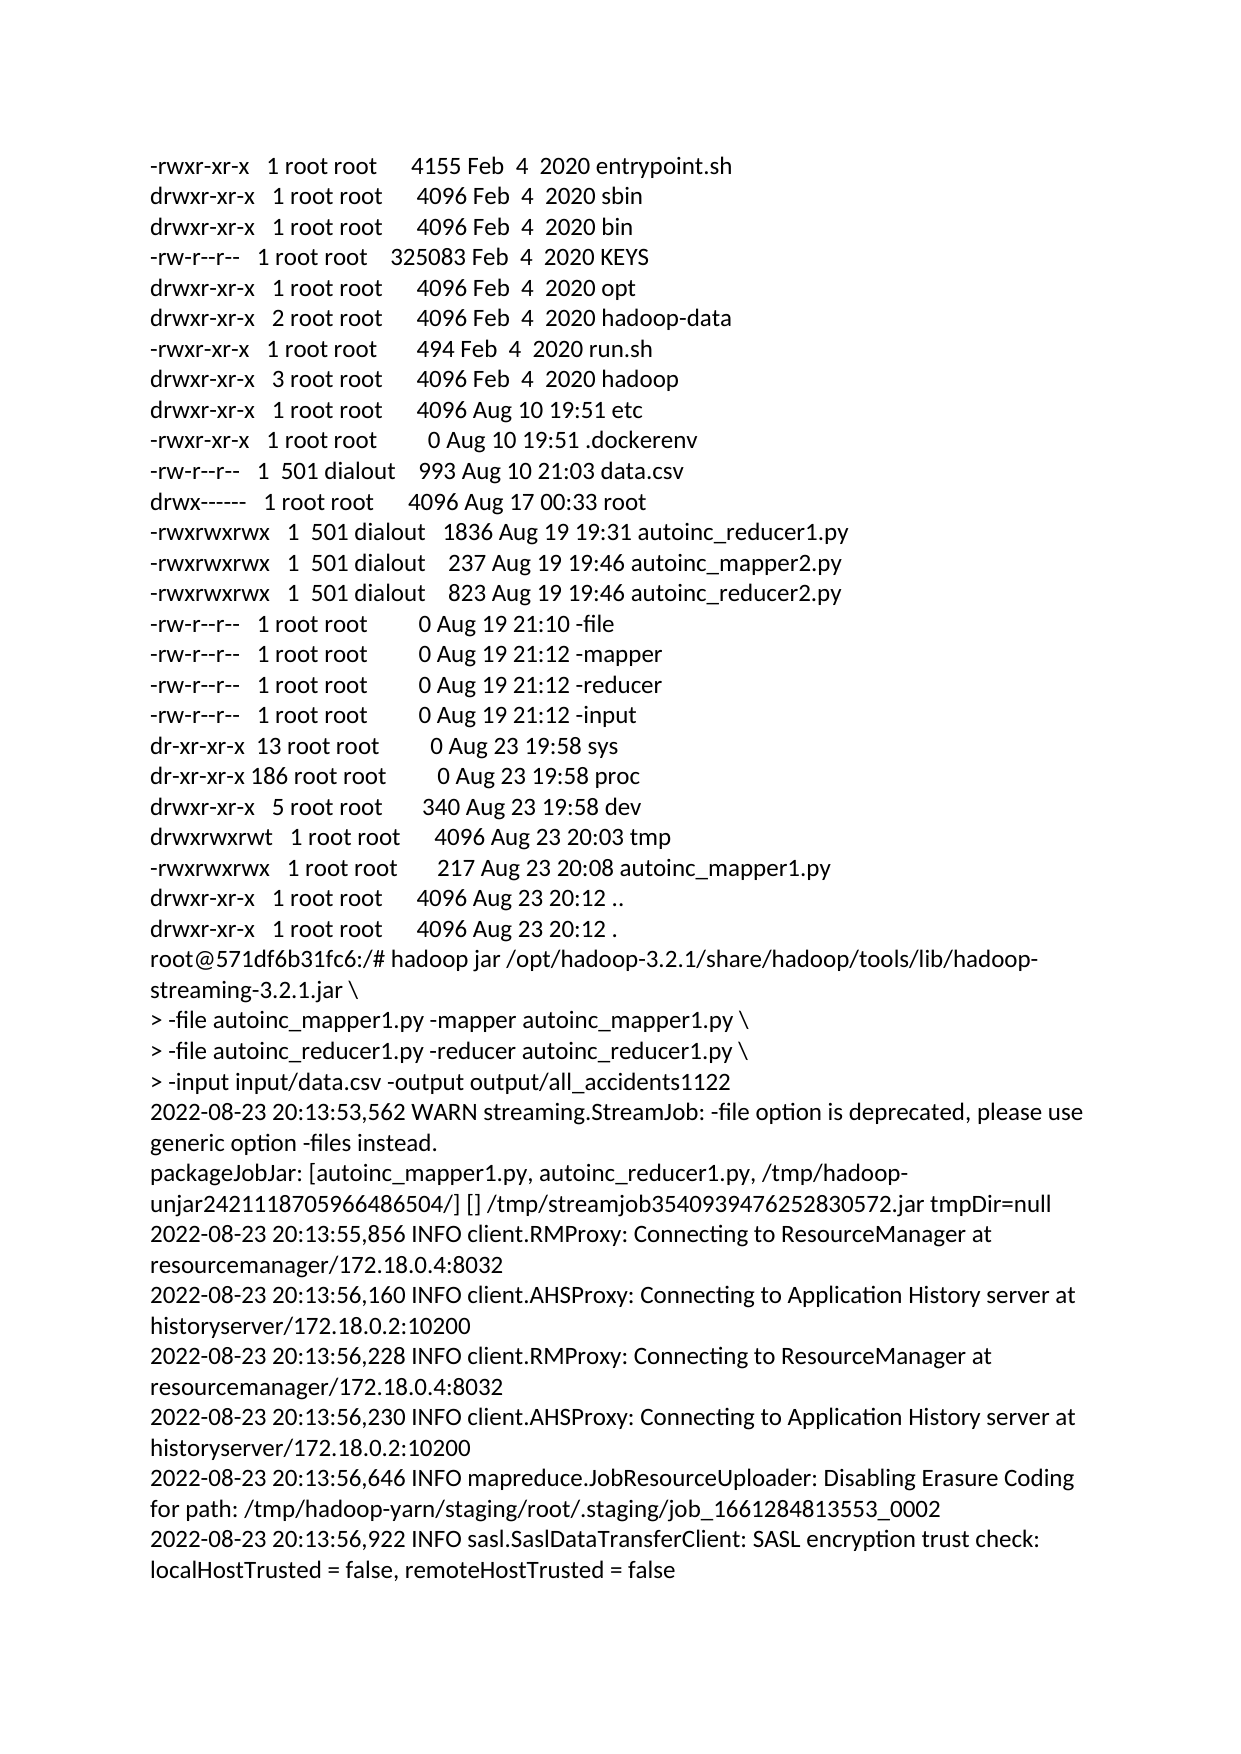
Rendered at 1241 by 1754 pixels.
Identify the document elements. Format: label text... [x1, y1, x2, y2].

text drwxr-xr-x 1 root root 4096 Aug 23 20:12 . [150, 913, 1090, 943]
text -rwxr-xr-x 1 root root 494 Feb 4 2020 run.sh [150, 333, 1090, 364]
text 2022-08-23 20:13:56,922 INFO sasl.SaslDataTransferClient: SASL encryption trust check: localHostTrusted = false, remoteHostTrusted = false [150, 1523, 1090, 1584]
text drwxr-xr-x 2 root root 4096 Feb 4 2020 hadoop-data [150, 303, 1090, 333]
text drwxr-xr-x 1 root root 4096 Feb 4 2020 opt [150, 272, 1090, 303]
text drwxr-xr-x 5 root root 340 Aug 23 19:58 dev [150, 791, 1090, 821]
text dr-xr-xr-x 186 root root 0 Aug 23 19:58 proc [150, 760, 1090, 791]
text 2022-08-23 20:13:53,562 WARN streaming.StreamJob: -file option is deprecated, please use generic option -files instead. [150, 1096, 1090, 1157]
text drwx------ 1 root root 4096 Aug 17 00:33 root [150, 486, 1090, 516]
text 2022-08-23 20:13:55,856 INFO client.RMProxy: Connecting to ResourceManager at resourcemanager/172.18.0.4:8032 [150, 1218, 1090, 1279]
text 2022-08-23 20:13:56,160 INFO client.AHSProxy: Connecting to Application History server at historyserver/172.18.0.2:10200 [150, 1279, 1090, 1340]
text -rw-r--r-- 1 root root 0 Aug 19 21:12 -reducer [150, 669, 1090, 699]
text drwxr-xr-x 1 root root 4096 Aug 23 20:12 .. [150, 882, 1090, 913]
text > -file autoinc_mapper1.py -mapper autoinc_mapper1.py \ [150, 1004, 1090, 1035]
text -rwxrwxrwx 1 root root 217 Aug 23 20:08 autoinc_mapper1.py [150, 852, 1090, 882]
text -rw-r--r-- 1 root root 0 Aug 19 21:12 -input [150, 699, 1090, 730]
text 2022-08-23 20:13:56,228 INFO client.RMProxy: Connecting to ResourceManager at resourcemanager/172.18.0.4:8032 [150, 1340, 1090, 1401]
text root@571df6b31fc6:/# hadoop jar /opt/hadoop-3.2.1/share/hadoop/tools/lib/hadoop-streaming-3.2.1.jar \ [150, 943, 1090, 1004]
text -rwxr-xr-x 1 root root 4155 Feb 4 2020 entrypoint.sh [150, 150, 1090, 181]
text -rwxr-xr-x 1 root root 0 Aug 10 19:51 .dockerenv [150, 425, 1090, 455]
text dr-xr-xr-x 13 root root 0 Aug 23 19:58 sys [150, 730, 1090, 760]
text drwxr-xr-x 1 root root 4096 Feb 4 2020 bin [150, 211, 1090, 242]
text -rw-r--r-- 1 root root 325083 Feb 4 2020 KEYS [150, 242, 1090, 272]
text drwxrwxrwt 1 root root 4096 Aug 23 20:03 tmp [150, 821, 1090, 852]
text drwxr-xr-x 3 root root 4096 Feb 4 2020 hadoop [150, 364, 1090, 394]
text > -file autoinc_reducer1.py -reducer autoinc_reducer1.py \ [150, 1035, 1090, 1066]
text drwxr-xr-x 1 root root 4096 Aug 10 19:51 etc [150, 394, 1090, 425]
text 2022-08-23 20:13:56,646 INFO mapreduce.JobResourceUploader: Disabling Erasure Coding for path: /tmp/hadoop-yarn/staging/root/.staging/job_1661284813553_0002 [150, 1462, 1090, 1523]
text packageJobJar: [autoinc_mapper1.py, autoinc_reducer1.py, /tmp/hadoop-unjar2421118705966486504/] [] /tmp/streamjob3540939476252830572.jar tmpDir=null [150, 1157, 1090, 1218]
text -rw-r--r-- 1 501 dialout 993 Aug 10 21:03 data.csv [150, 455, 1090, 486]
text -rw-r--r-- 1 root root 0 Aug 19 21:12 -mapper [150, 638, 1090, 669]
text -rwxrwxrwx 1 501 dialout 823 Aug 19 19:46 autoinc_reducer2.py [150, 577, 1090, 608]
text -rwxrwxrwx 1 501 dialout 237 Aug 19 19:46 autoinc_mapper2.py [150, 547, 1090, 577]
text -rw-r--r-- 1 root root 0 Aug 19 21:10 -file [150, 608, 1090, 638]
text drwxr-xr-x 1 root root 4096 Feb 4 2020 sbin [150, 181, 1090, 211]
text -rwxrwxrwx 1 501 dialout 1836 Aug 19 19:31 autoinc_reducer1.py [150, 516, 1090, 547]
text 2022-08-23 20:13:56,230 INFO client.AHSProxy: Connecting to Application History server at historyserver/172.18.0.2:10200 [150, 1401, 1090, 1462]
text > -input input/data.csv -output output/all_accidents1122 [150, 1066, 1090, 1096]
